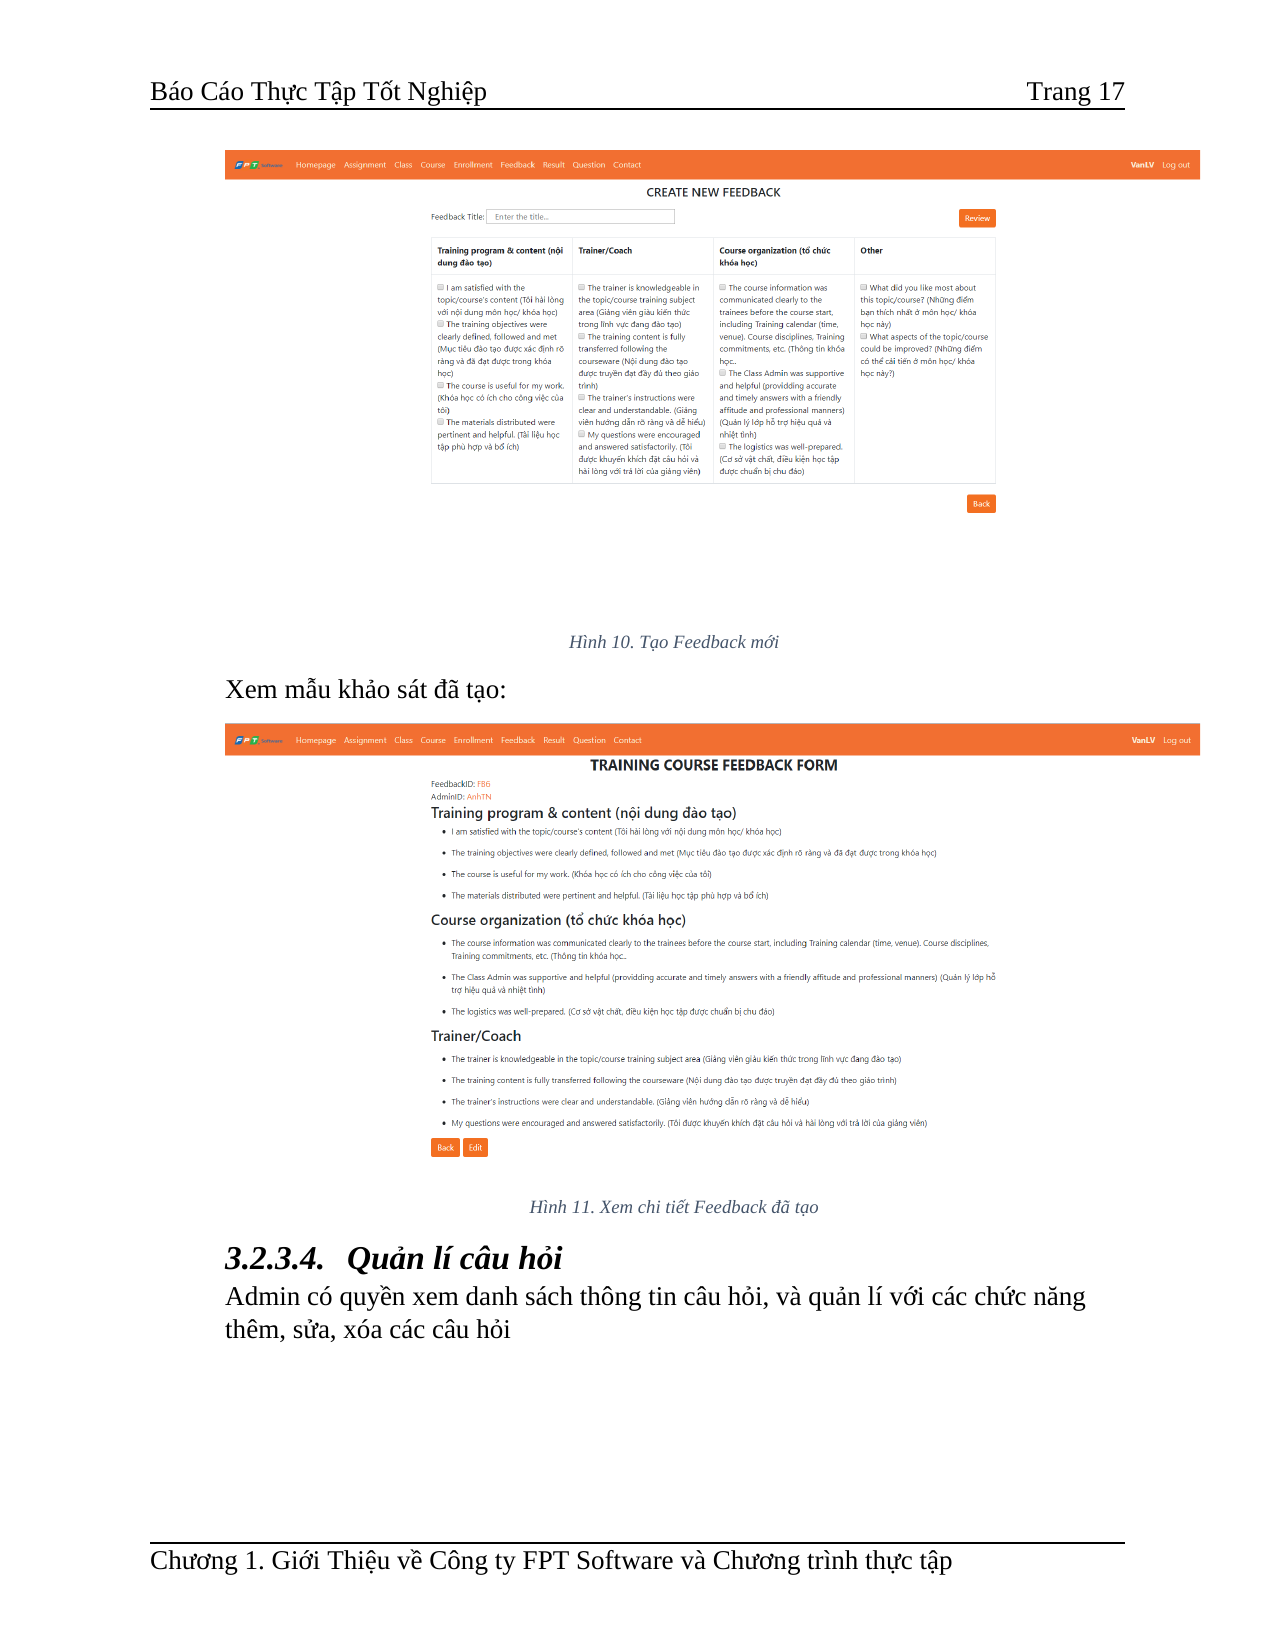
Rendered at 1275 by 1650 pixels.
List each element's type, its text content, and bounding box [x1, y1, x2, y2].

text Xem mẫu khảo sát đã tạo: [150, 673, 1125, 704]
text Admin có quyền xem danh sách thông tin câu hỏi, và quản lí với các chức năng thêm, sửa, xóa các câu hỏi [225, 1280, 1125, 1344]
text Hình 10. Tạo Feedback mới [150, 631, 1125, 652]
text Hình 11. Xem chi tiết Feedback đã tạo [150, 1196, 1125, 1217]
subtitle Quản lí câu hỏi [225, 1238, 1125, 1277]
picture [225, 150, 1200, 612]
picture [225, 723, 1200, 1177]
